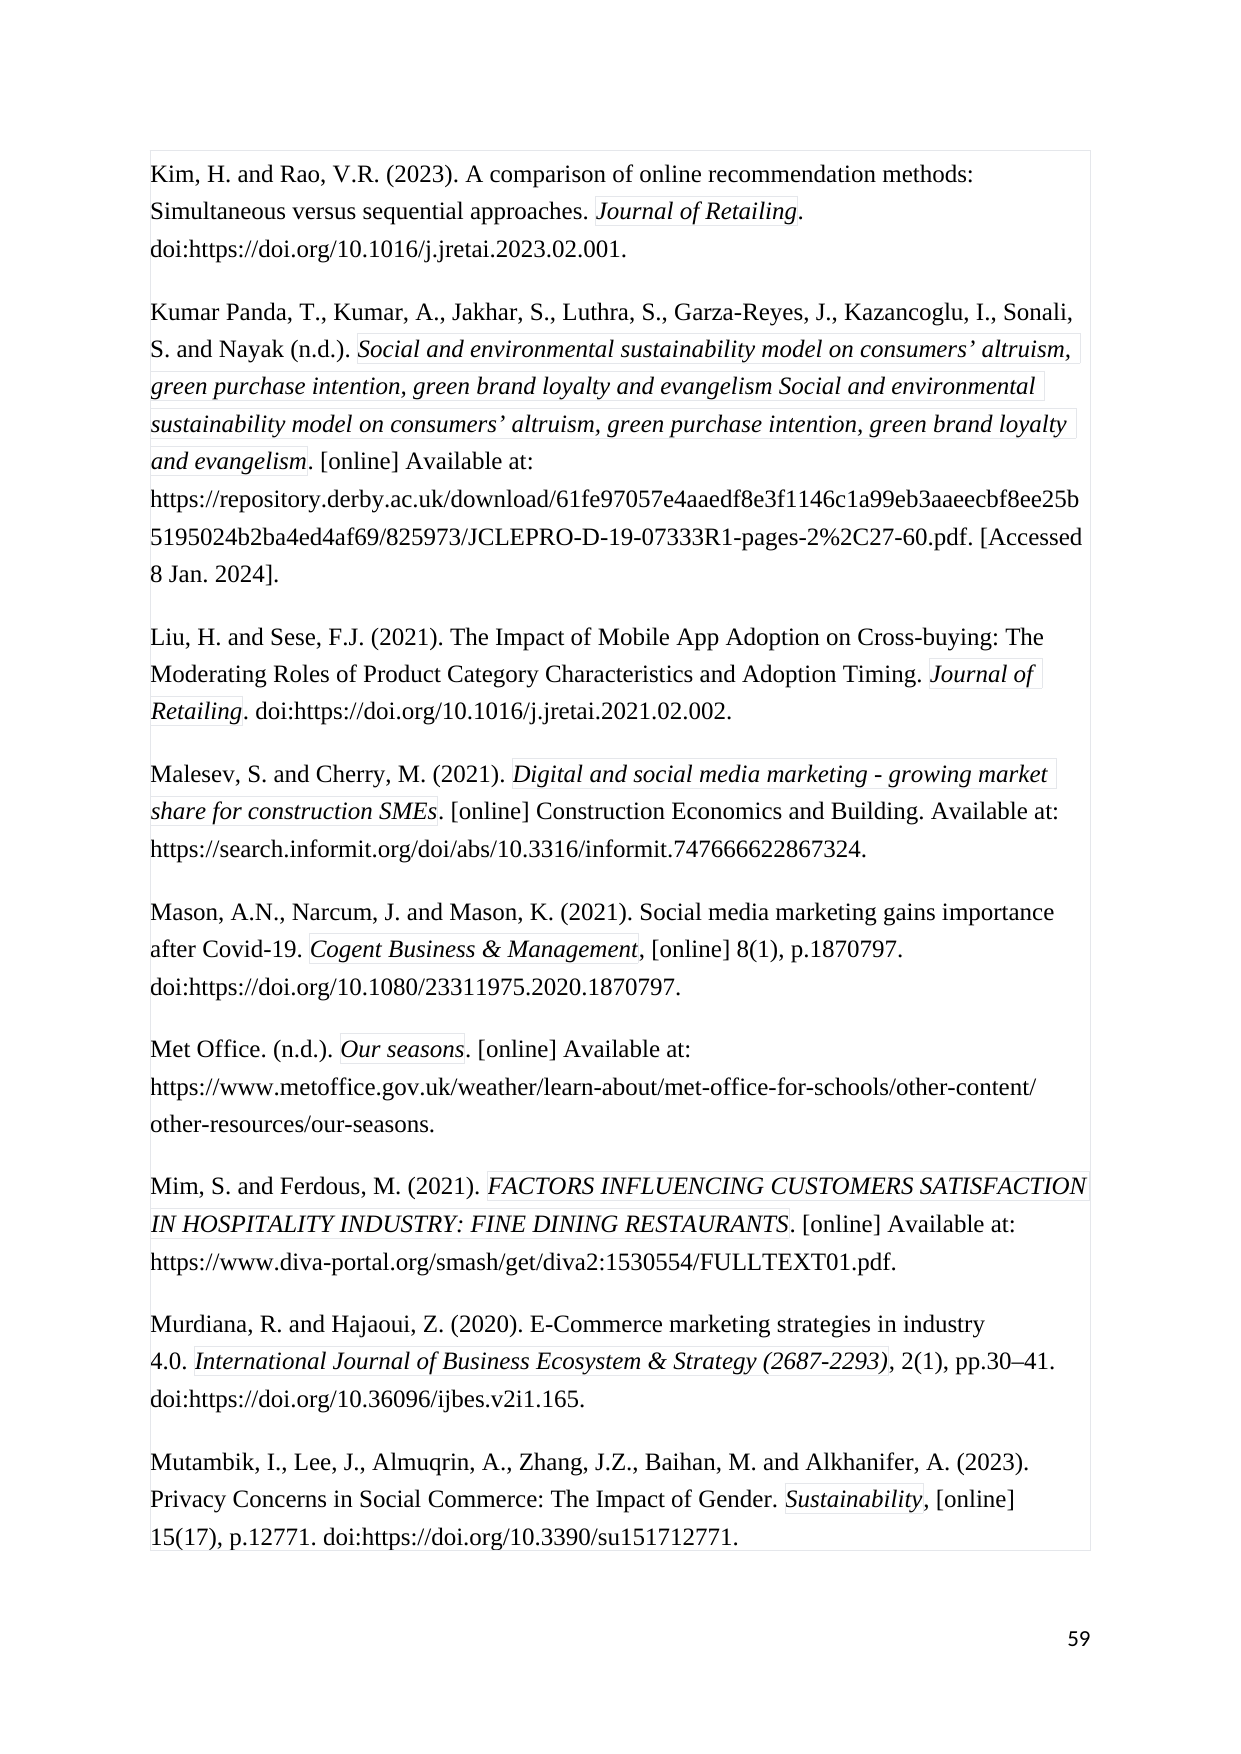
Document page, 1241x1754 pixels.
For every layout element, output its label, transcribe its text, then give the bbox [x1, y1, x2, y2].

text Murdiana, R. and Hajaoui, Z. (2020). E-Commerce marketing strategies in industry 4.0. International Journal of Business Ecosystem & Strategy (2687-2293), 2(1), pp.30–41. doi:https://doi.org/10.36096/ijbes.v2i1.165. [151, 1300, 1090, 1413]
text Met Office. (n.d.). Our seasons. [online] Available at: https://www.metoffice.gov.uk/weather/learn-about/met-office-for-schools/other-content/other-resources/our-seasons. [151, 1025, 1090, 1138]
text Kumar Panda, T., Kumar, A., Jakhar, S., Luthra, S., Garza-Reyes, J., Kazancoglu, I., Sonali, S. and Nayak (n.d.). Social and environmental sustainability model on consumers’ altruism, green purchase intention, green brand loyalty and evangelism Social and environmental sustainability model on consumers’ altruism, green purchase intention, green brand loyalty and evangelism. [online] Available at: https://repository.derby.ac.uk/download/61fe97057e4aaedf8e3f1146c1a99eb3aaeecbf8ee25b5195024b2ba4ed4af69/825973/JCLEPRO-D-19-07333R1-pages-2%2C27-60.pdf. [Accessed 8 Jan. 2024]. [151, 287, 1090, 588]
text Mutambik, I., Lee, J., Almuqrin, A., Zhang, J.Z., Baihan, M. and Alkhanifer, A. (2023). Privacy Concerns in Social Commerce: The Impact of Gender. Sustainability, [online] 15(17), p.12771. doi:https://doi.org/10.3390/su151712771. [151, 1437, 1090, 1550]
text Mim, S. and Ferdous, M. (2021). FACTORS INFLUENCING CUSTOMERS SATISFACTION IN HOSPITALITY INDUSTRY: FINE DINING RESTAURANTS. [online] Available at: https://www.diva-portal.org/smash/get/diva2:1530554/FULLTEXT01.pdf. [151, 1162, 1090, 1276]
text Liu, H. and Sese, F.J. (2021). The Impact of Mobile App Adoption on Cross-buying: The Moderating Roles of Product Category Characteristics and Adoption Timing. Journal of Retailing. doi:https://doi.org/10.1016/j.jretai.2021.02.002. [151, 612, 1090, 726]
text Malesev, S. and Cherry, M. (2021). Digital and social media marketing - growing market share for construction SMEs. [online] Construction Economics and Building. Available at: https://search.informit.org/doi/abs/10.3316/informit.747666622867324. [151, 750, 1090, 863]
text Kim, H. and Rao, V.R. (2023). A comparison of online recommendation methods: Simultaneous versus sequential approaches. Journal of Retailing. doi:https://doi.org/10.1016/j.jretai.2023.02.001. [151, 151, 1090, 263]
text Mason, A.N., Narcum, J. and Mason, K. (2021). Social media marketing gains importance after Covid-19. Cogent Business & Management, [online] 8(1), p.1870797. doi:https://doi.org/10.1080/23311975.2020.1870797. [151, 887, 1090, 1001]
